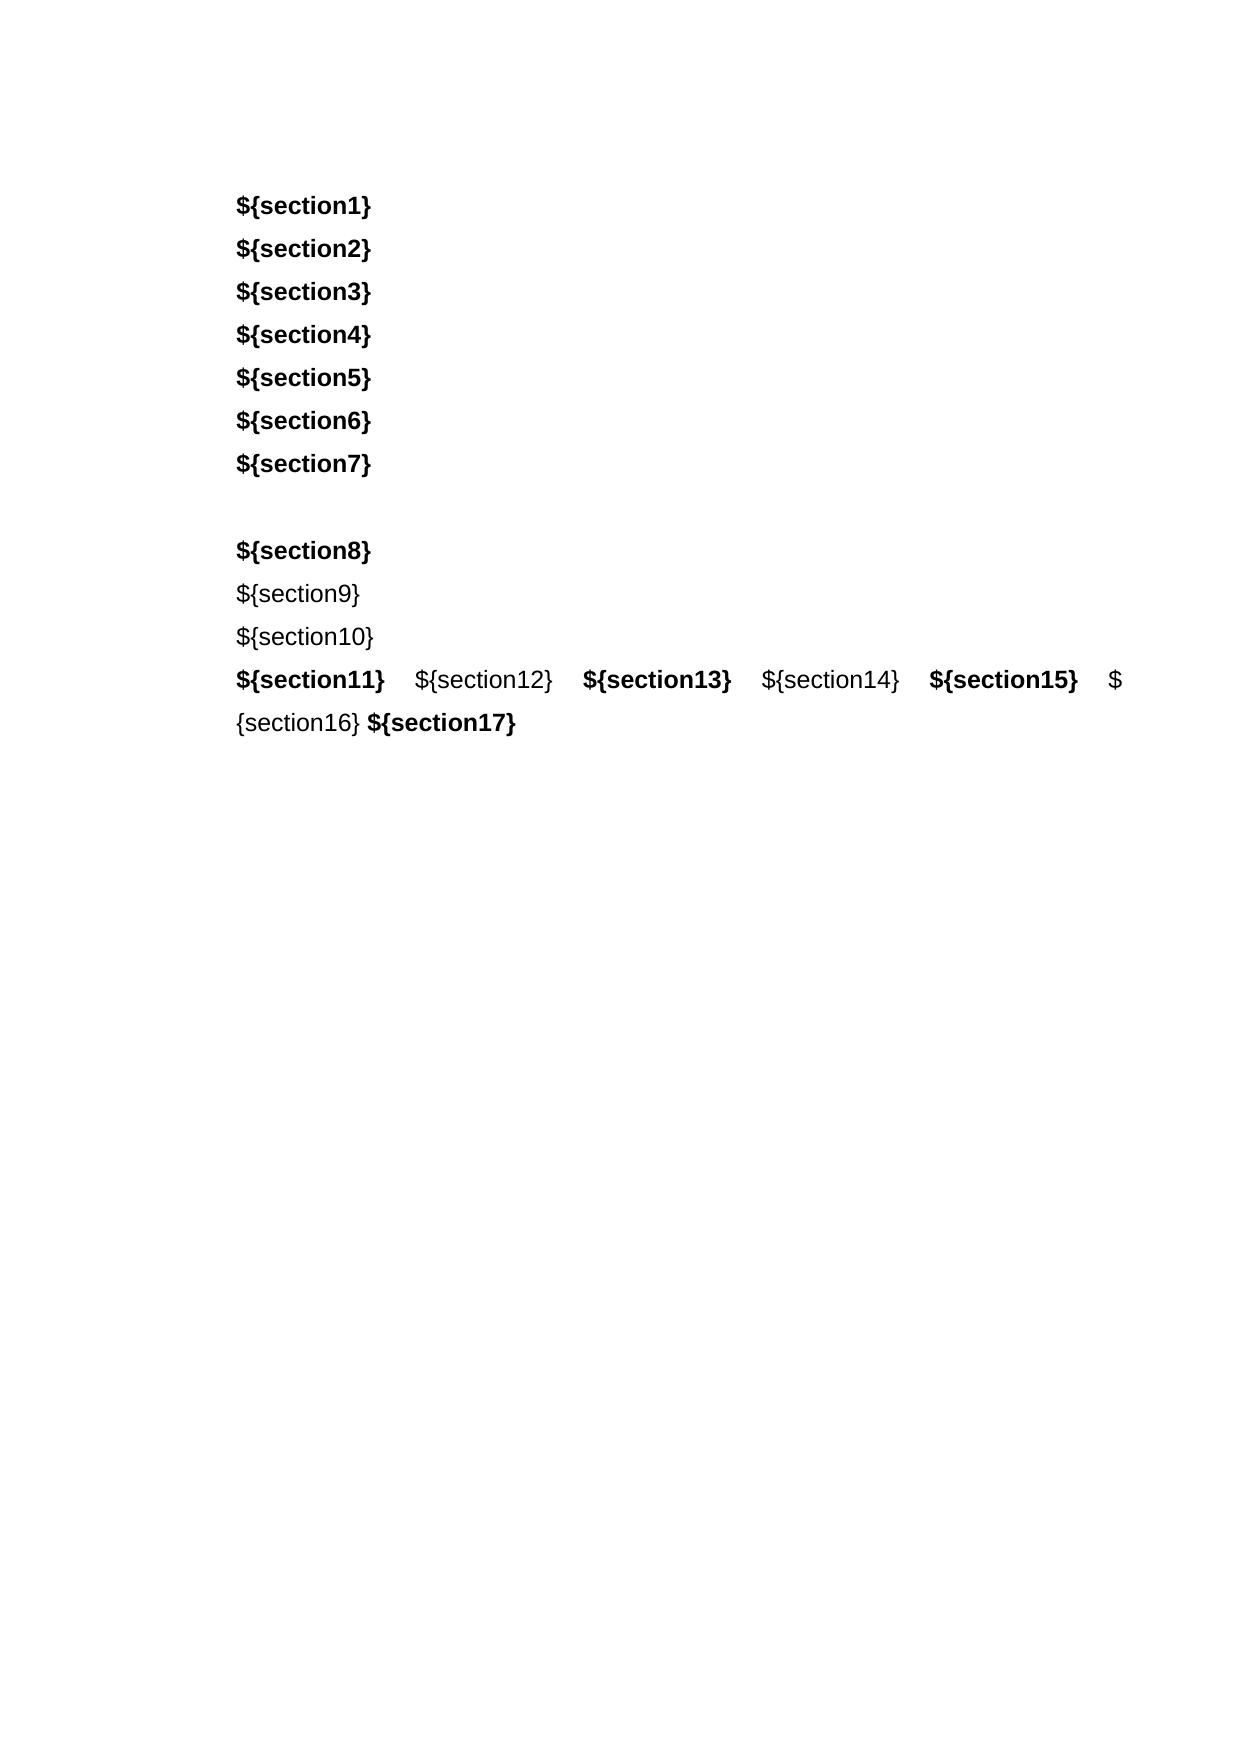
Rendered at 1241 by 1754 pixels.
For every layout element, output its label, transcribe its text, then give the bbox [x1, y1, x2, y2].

text ${section10} [236, 622, 1122, 651]
text ${section5} [236, 363, 1122, 392]
text ${section2} [236, 234, 1122, 263]
text ${section6} [236, 406, 1122, 435]
text ${section11} ${section12} ${section13} ${section14} ${section15} ${section16} ${section17} [236, 665, 1122, 737]
text ${section4} [236, 320, 1122, 349]
text ${section8} [236, 536, 1122, 564]
text ${section3} [236, 277, 1122, 306]
text ${section9} [236, 579, 1122, 608]
text ${section7} [236, 449, 1122, 478]
text ${section1} [236, 191, 1122, 219]
